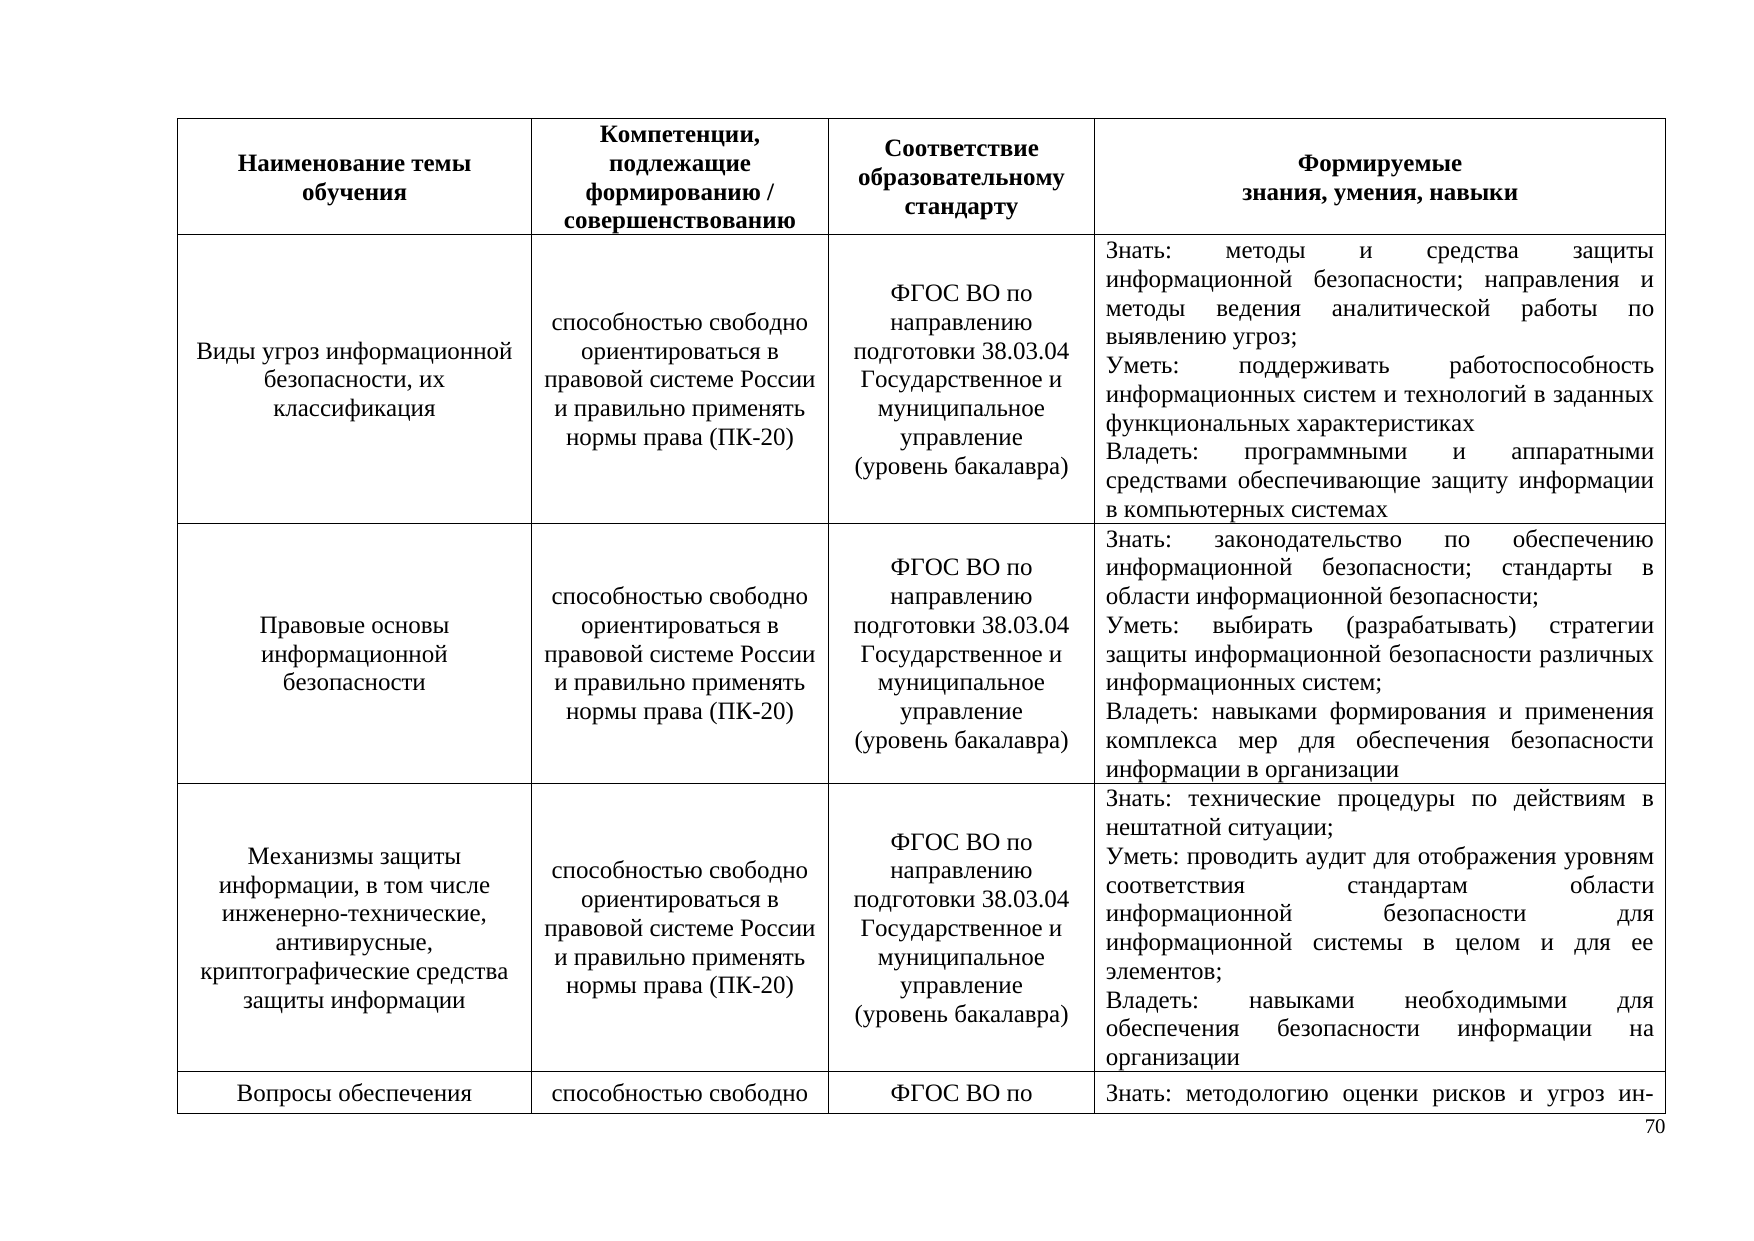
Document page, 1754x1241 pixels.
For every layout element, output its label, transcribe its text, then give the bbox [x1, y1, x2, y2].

table_header Наименование темы обучения [178, 119, 531, 234]
table_cell Вопросы обеспечения информационной безопасности при использовании интернет-сервисов [178, 1072, 531, 1113]
table_cell способностью свободно ориентироваться в правовой системе России и правильно применять нормы права (ПК-20) [532, 235, 828, 523]
table_cell способностью свободно ориентироваться в правовой системе России и правильно применять нормы права (ПК-20) [532, 1072, 828, 1113]
table_cell ФГОС ВО по направлению подготовки 38.03.04 Государственное и муниципальное управление (уровень бакалавра) [829, 235, 1094, 523]
table_header Соответствие образовательному стандарту [829, 119, 1094, 234]
table_cell Механизмы защиты информации, в том числе инженерно-технические, антивирусные, криптографические средства защиты информации [178, 784, 531, 1071]
table_cell ФГОС ВО по направлению подготовки 38.03.04 Государственное и муниципальное управление (уровень бакалавра) [829, 1072, 1094, 1113]
table_cell способностью свободно ориентироваться в правовой системе России и правильно применять нормы права (ПК-20) [532, 784, 828, 1071]
table_cell Правовые основы информационной безопасности [178, 524, 531, 782]
table_header Компетенции, подлежащие формированию / совершенствованию [532, 119, 828, 234]
table_cell Виды угроз информационной безопасности, их классификация [178, 235, 531, 523]
table_cell ФГОС ВО по направлению подготовки 38.03.04 Государственное и муниципальное управление (уровень бакалавра) [829, 524, 1094, 782]
table_cell Знать: методы и средства защиты информационной безопасности; направления и методы ведения аналитической работы по выявлению угроз; Уметь: поддерживать работоспособность информационных систем и технологий в заданных функциональных характеристиках Владеть: программными и аппаратными средствами обеспечивающие защиту информации в компьютерных системах [1095, 235, 1665, 523]
table_header Формируемые знания, умения, навыки [1095, 119, 1665, 234]
table_cell Знать: законодательство по обеспечению информационной безопасности; стандарты в области информационной безопасности; Уметь: выбирать (разрабатывать) стратегии защиты информационной безопасности различных информационных систем; Владеть: навыками формирования и применения комплекса мер для обеспечения безопасности информации в организации [1095, 524, 1665, 782]
table_cell Знать: технические процедуры по действиям в нештатной ситуации; Уметь: проводить аудит для отображения уровням соответствия стандартам области информационной безопасности для информационной системы в целом и для ее элементов; Владеть: навыками необходимыми для обеспечения безопасности информации на организации [1095, 784, 1665, 1071]
table_cell ФГОС ВО по направлению подготовки 38.03.04 Государственное и муниципальное управление (уровень бакалавра) [829, 784, 1094, 1071]
table_cell способностью свободно ориентироваться в правовой системе России и правильно применять нормы права (ПК-20) [532, 524, 828, 782]
